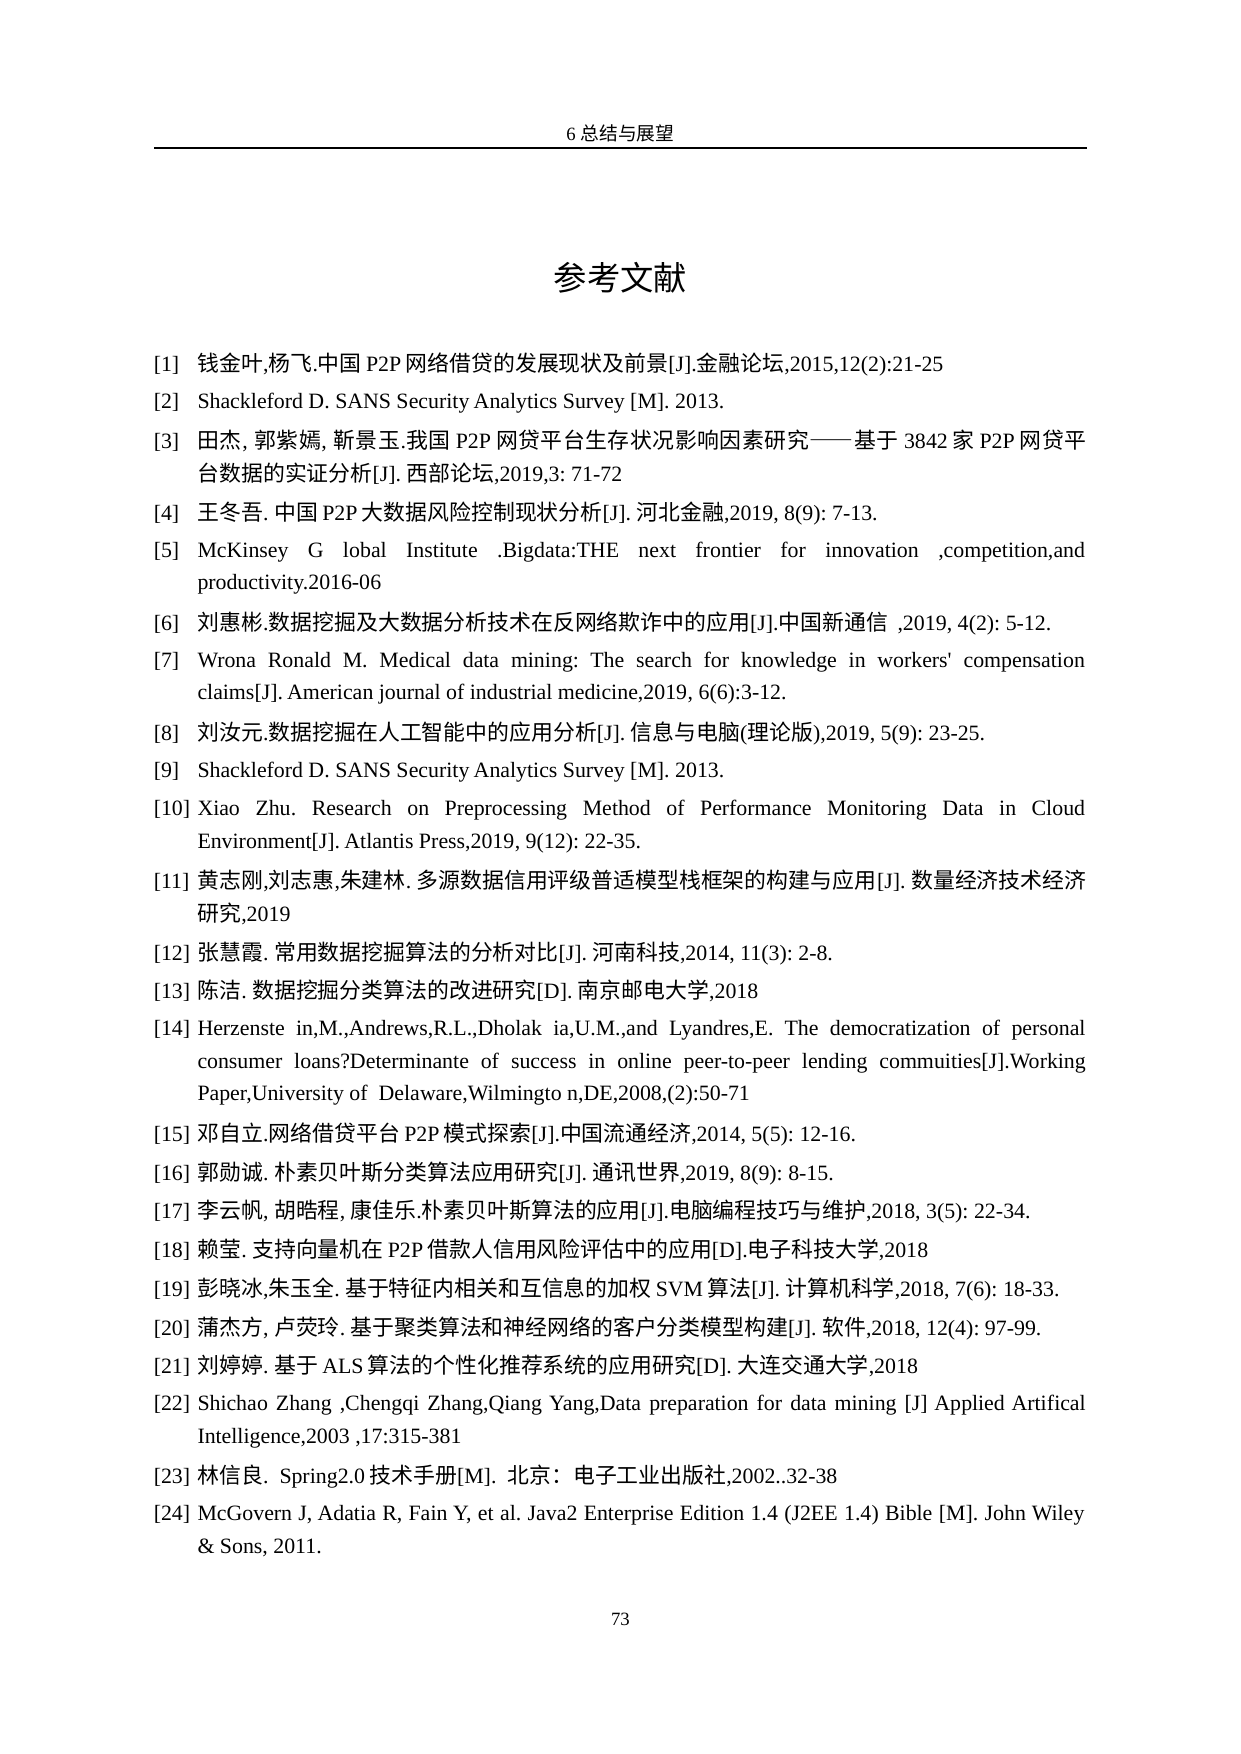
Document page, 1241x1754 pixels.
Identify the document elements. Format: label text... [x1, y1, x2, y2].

list 蒲杰方, 卢荧玲. 基于聚类算法和神经网络的客户分类模型构建[J]. 软件,2018, 12(4): 97-99. [153, 1309, 1087, 1342]
list 陈洁. 数据挖掘分类算法的改进研究[D]. 南京邮电大学,2018 [153, 973, 1087, 1005]
list 钱金叶,杨飞.中国P2P网络借贷的发展现状及前景[J].金融论坛,2015,12(2):21-25 [153, 345, 1087, 378]
list 刘惠彬.数据挖掘及大数据分析技术在反网络欺诈中的应用[J].中国新通信 ,2019, 4(2): 5-12. [153, 604, 1087, 637]
list Shichao Zhang ,Chengqi Zhang,Qiang Yang,Data preparation for data mining [J] Applied Artifical Intelligence,2003 ,17:315-381 [153, 1387, 1087, 1452]
list 赖莹. 支持向量机在P2P借款人信用风险评估中的应用[D].电子科技大学,2018 [153, 1232, 1087, 1264]
list 张慧霞. 常用数据挖掘算法的分析对比[J]. 河南科技,2014, 11(3): 2-8. [153, 934, 1087, 967]
list McKinsey G lobal Institute .Bigdata:THE next frontier for innovation ,competition,and productivity.2016-06 [153, 533, 1087, 598]
list 刘汝元.数据挖掘在人工智能中的应用分析[J]. 信息与电脑(理论版),2019, 5(9): 23-25. [153, 714, 1087, 747]
list Wrona Ronald M. Medical data mining: The search for knowledge in workers' compensation claims[J]. American journal of industrial medicine,2019, 6(6):3-12. [153, 643, 1087, 708]
list 郭勋诚. 朴素贝叶斯分类算法应用研究[J]. 通讯世界,2019, 8(9): 8-15. [153, 1154, 1087, 1187]
list Herzenste in,M.,Andrews,R.L.,Dholak ia,U.M.,and Lyandres,E. The democratization of personal consumer loans?Determinante of success in online peer-to-peer lending commuities[J].Working Paper,University of Delaware,Wilmingto n,DE,2008,(2):50-71 [153, 1012, 1087, 1109]
list 黄志刚,刘志惠,朱建林. 多源数据信用评级普适模型栈框架的构建与应用[J]. 数量经济技术经济研究,2019 [153, 863, 1087, 928]
list 邓自立.网络借贷平台P2P模式探索[J].中国流通经济,2014, 5(5): 12-16. [153, 1115, 1087, 1148]
list 李云帆, 胡晧程, 康佳乐.朴素贝叶斯算法的应用[J].电脑编程技巧与维护,2018, 3(5): 22-34. [153, 1193, 1087, 1225]
list 刘婷婷. 基于ALS算法的个性化推荐系统的应用研究[D]. 大连交通大学,2018 [153, 1348, 1087, 1380]
list Shackleford D. SANS Security Analytics Survey [M]. 2013. [153, 753, 1087, 785]
list 林信良. Spring2.0技术手册[M]. 北京：电子工业出版社,2002..32-38 [153, 1458, 1087, 1490]
list 田杰, 郭紫嫣, 靳景玉.我国P2P网贷平台生存状况影响因素研究——基于3842家P2P网贷平台数据的实证分析[J]. 西部论坛,2019,3: 71-72 [153, 423, 1087, 488]
list 王冬吾. 中国P2P大数据风险控制现状分析[J]. 河北金融,2019, 8(9): 7-13. [153, 494, 1087, 527]
list Shackleford D. SANS Security Analytics Survey [M]. 2013. [153, 384, 1087, 417]
subtitle 参考文献 [153, 243, 1087, 308]
list McGovern J, Adatia R, Fain Y, et al. Java2 Enterprise Edition 1.4 (J2EE 1.4) Bible [M]. John Wiley & Sons, 2011. [153, 1497, 1087, 1562]
list Xiao Zhu. Research on Preprocessing Method of Performance Monitoring Data in Cloud Environment[J]. Atlantis Press,2019, 9(12): 22-35. [153, 792, 1087, 857]
list 彭晓冰,朱玉全. 基于特征内相关和互信息的加权SVM算法[J]. 计算机科学,2018, 7(6): 18-33. [153, 1270, 1087, 1303]
